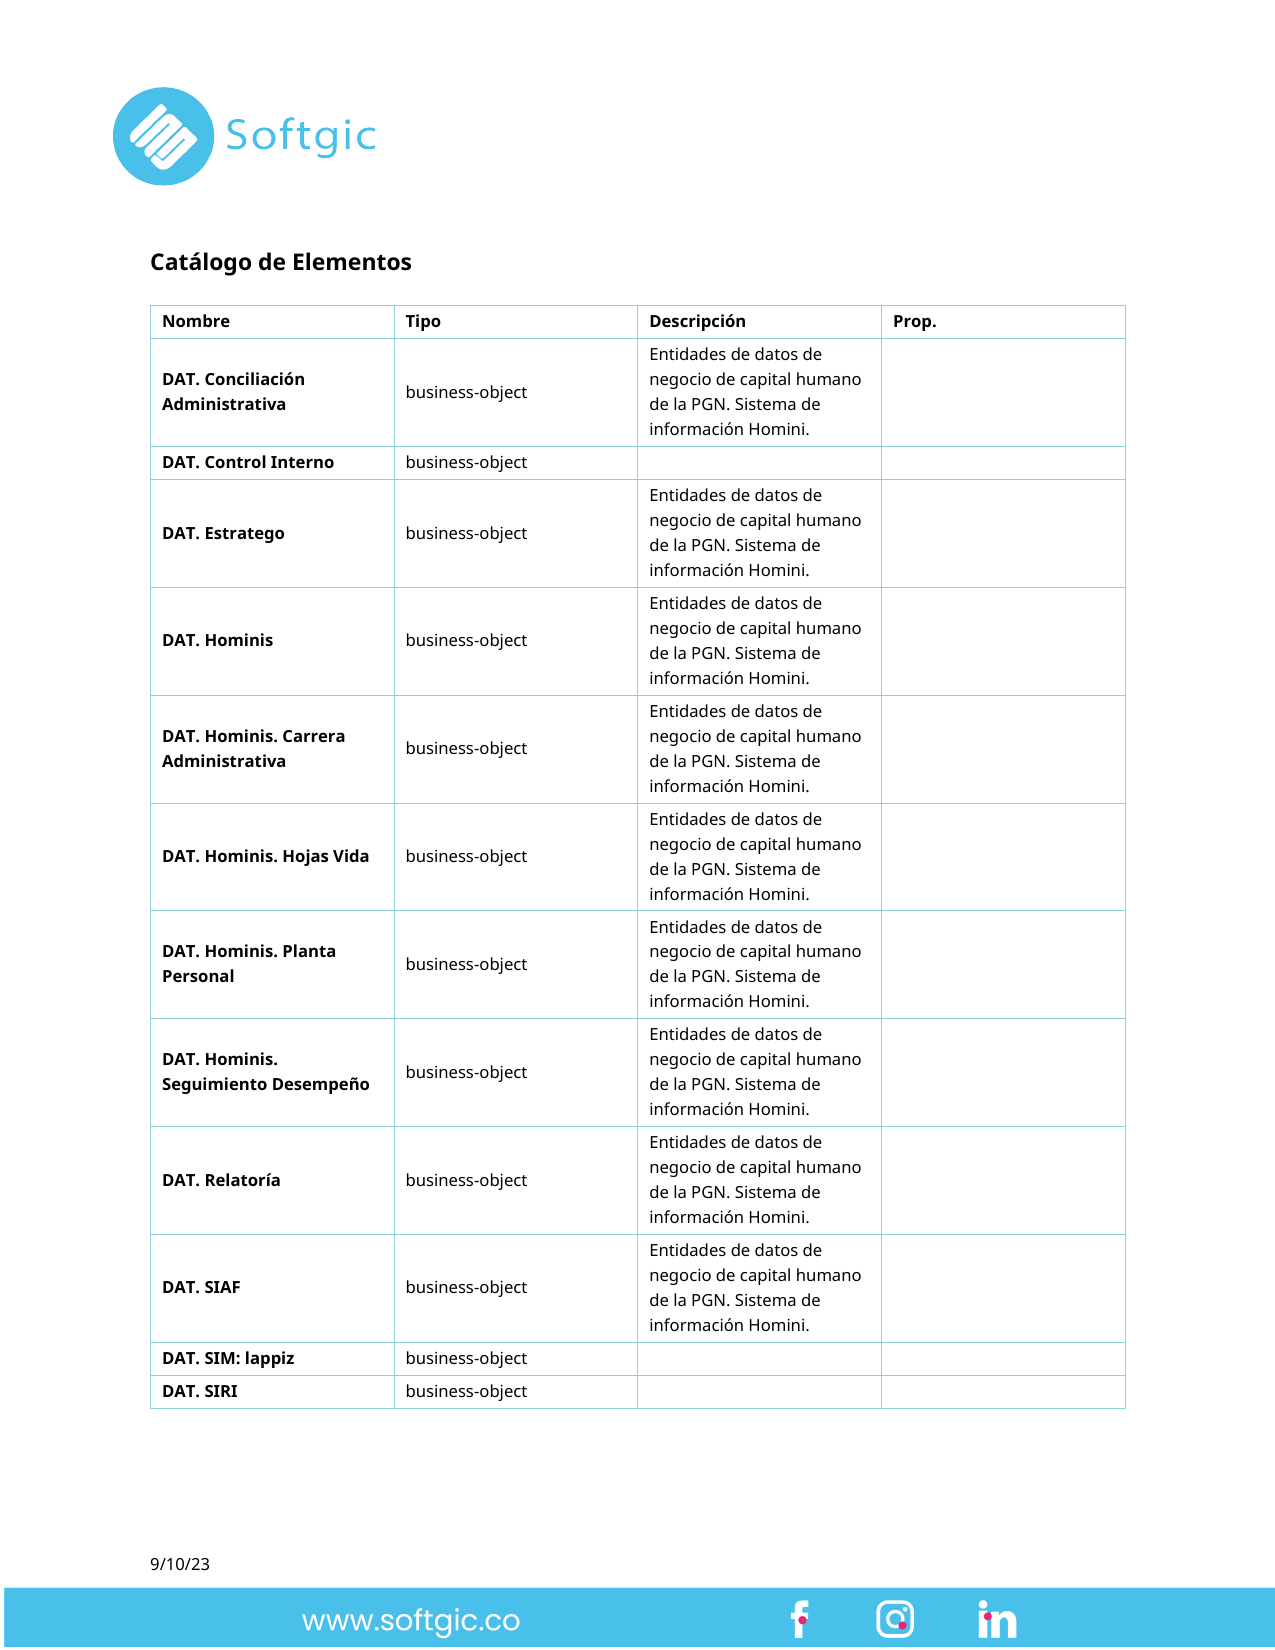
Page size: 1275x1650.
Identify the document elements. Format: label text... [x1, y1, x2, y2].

table_cell DAT. Estratego [151, 480, 394, 587]
table_cell [882, 696, 1125, 803]
table_cell DAT. Conciliación Administrativa [151, 339, 394, 446]
table_cell business-object [395, 1376, 637, 1408]
table_cell Entidades de datos de negocio de capital humano de la PGN. Sistema de información Homini. [638, 588, 881, 695]
table_cell business-object [395, 911, 637, 1018]
table_cell DAT. Hominis. Carrera Administrativa [151, 696, 394, 803]
table_cell business-object [395, 1019, 637, 1126]
table_cell [882, 447, 1125, 479]
table_cell business-object [395, 1127, 637, 1234]
table_cell DAT. Hominis. Planta Personal [151, 911, 394, 1018]
subtitle Catálogo de Elementos [150, 246, 1125, 277]
table_cell business-object [395, 1235, 637, 1342]
table_cell business-object [395, 447, 637, 479]
table_cell [638, 447, 881, 479]
table_cell [882, 804, 1125, 910]
picture [4, 0, 1275, 1647]
table_cell DAT. Relatoría [151, 1127, 394, 1234]
table_cell [882, 339, 1125, 446]
table_header Nombre [151, 306, 394, 338]
table_cell [882, 1343, 1125, 1375]
table_cell business-object [395, 696, 637, 803]
table_cell business-object [395, 804, 637, 910]
table_cell business-object [395, 480, 637, 587]
table_cell [638, 1343, 881, 1375]
table_cell Entidades de datos de negocio de capital humano de la PGN. Sistema de información Homini. [638, 1235, 881, 1342]
table_header Prop. [882, 306, 1125, 338]
table_cell [638, 1376, 881, 1408]
table_header Descripción [638, 306, 881, 338]
table_cell DAT. Hominis. Hojas Vida [151, 804, 394, 910]
table_cell business-object [395, 339, 637, 446]
table_cell DAT. Control Interno [151, 447, 394, 479]
table_cell [882, 1019, 1125, 1126]
table_cell Entidades de datos de negocio de capital humano de la PGN. Sistema de información Homini. [638, 911, 881, 1018]
table_cell Entidades de datos de negocio de capital humano de la PGN. Sistema de información Homini. [638, 804, 881, 910]
table_cell business-object [395, 588, 637, 695]
table_cell [882, 1127, 1125, 1234]
table_cell Entidades de datos de negocio de capital humano de la PGN. Sistema de información Homini. [638, 1127, 881, 1234]
table_cell business-object [395, 1343, 637, 1375]
table_cell Entidades de datos de negocio de capital humano de la PGN. Sistema de información Homini. [638, 339, 881, 446]
table_cell Entidades de datos de negocio de capital humano de la PGN. Sistema de información Homini. [638, 480, 881, 587]
table_cell [882, 1376, 1125, 1408]
table_cell DAT. SIRI [151, 1376, 394, 1408]
table_cell Entidades de datos de negocio de capital humano de la PGN. Sistema de información Homini. [638, 696, 881, 803]
table_cell DAT. Hominis. Seguimiento Desempeño [151, 1019, 394, 1126]
table_cell [882, 588, 1125, 695]
table_cell DAT. Hominis [151, 588, 394, 695]
table_cell DAT. SIM: lappiz [151, 1343, 394, 1375]
table_cell [882, 1235, 1125, 1342]
table_header Tipo [395, 306, 637, 338]
table_cell [882, 480, 1125, 587]
table_cell DAT. SIAF [151, 1235, 394, 1342]
table_cell Entidades de datos de negocio de capital humano de la PGN. Sistema de información Homini. [638, 1019, 881, 1126]
table_cell [882, 911, 1125, 1018]
